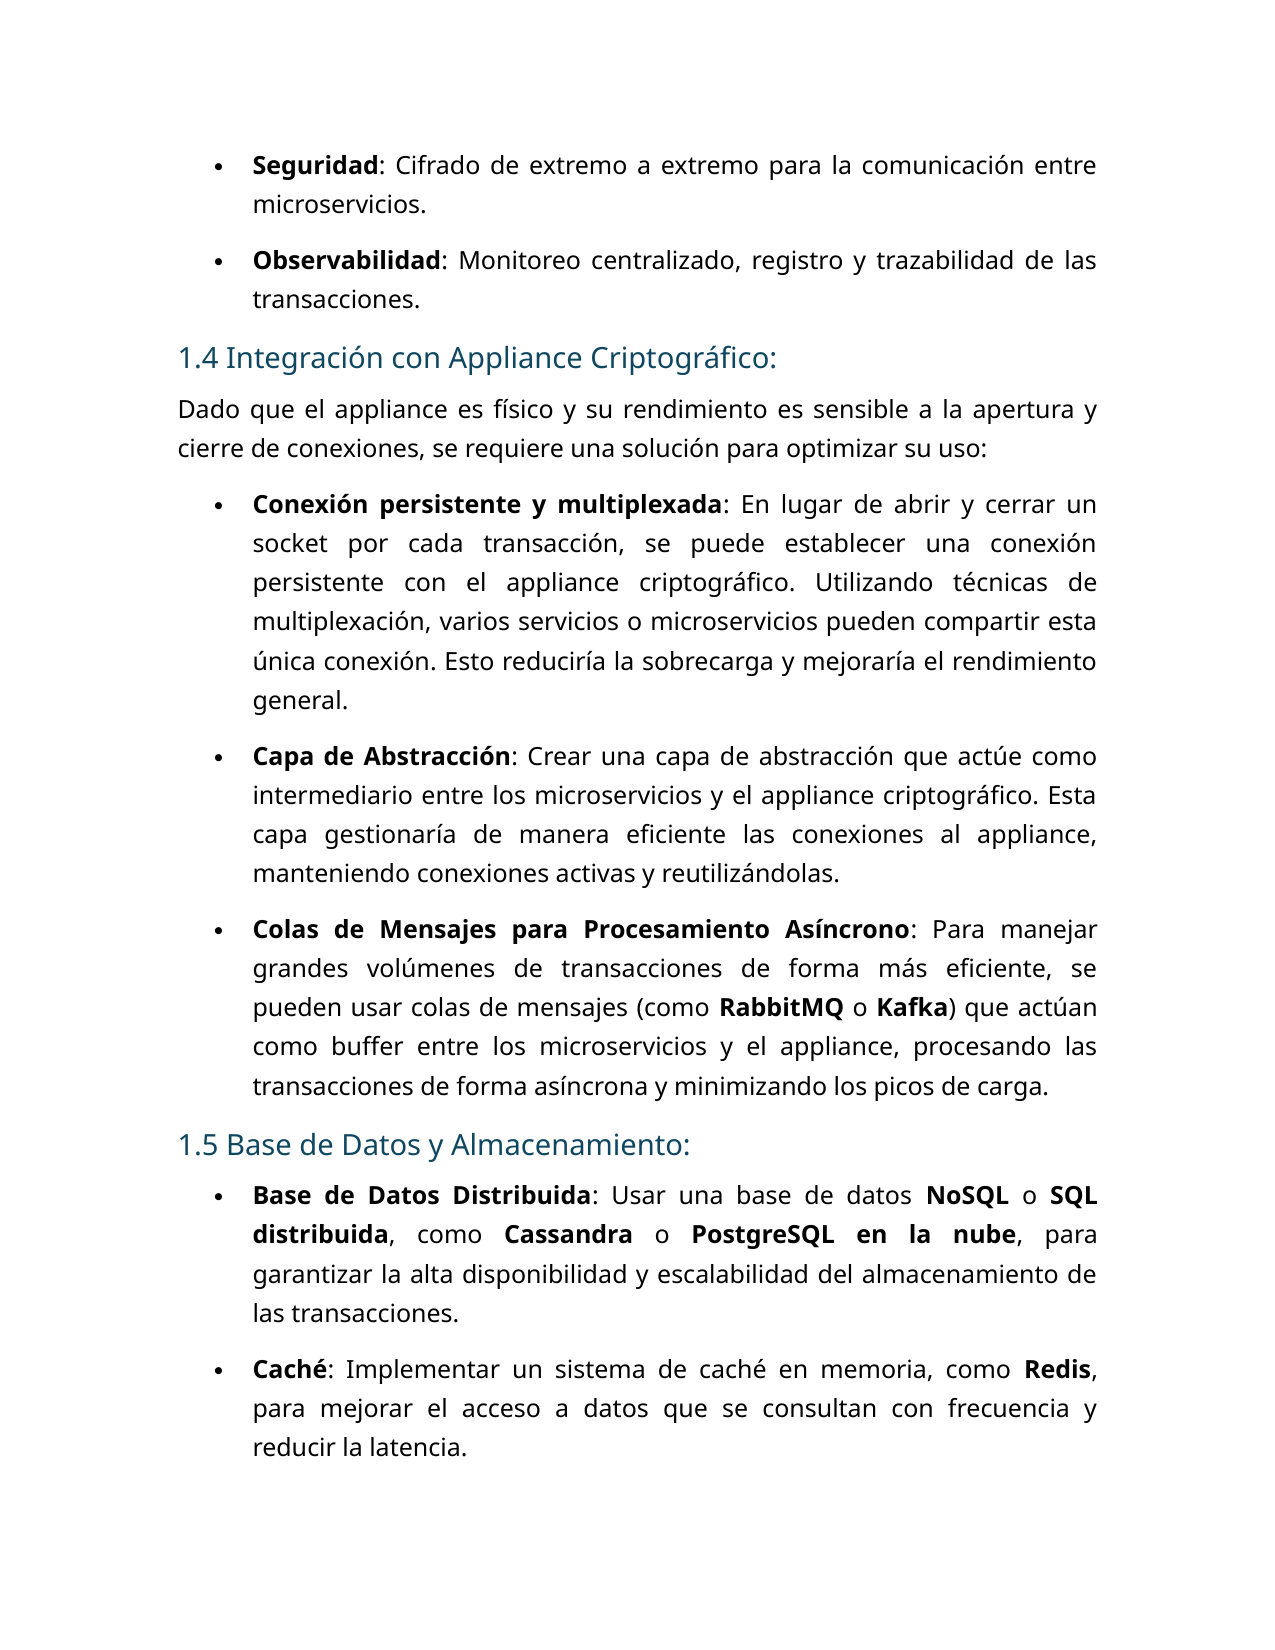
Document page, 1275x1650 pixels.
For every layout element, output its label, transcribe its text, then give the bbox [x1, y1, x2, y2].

list Observabilidad: Monitoreo centralizado, registro y trazabilidad de las transacciones. [215, 243, 1098, 316]
list Seguridad: Cifrado de extremo a extremo para la comunicación entre microservicios. [215, 148, 1098, 221]
list Capa de Abstracción: Crear una capa de abstracción que actúe como intermediario entre los microservicios y el appliance criptográfico. Esta capa gestionaría de manera eficiente las conexiones al appliance, manteniendo conexiones activas y reutilizándolas. [215, 738, 1098, 890]
text Dado que el appliance es físico y su rendimiento es sensible a la apertura y cierre de conexiones, se requiere una solución para optimizar su uso: [177, 392, 1098, 465]
subtitle 1.5 Base de Datos y Almacenamiento: [177, 1124, 1098, 1164]
subtitle 1.4 Integración con Appliance Criptográfico: [177, 338, 1098, 377]
list Caché: Implementar un sistema de caché en memoria, como Redis, para mejorar el acceso a datos que se consultan con frecuencia y reducir la latencia. [215, 1351, 1098, 1464]
list Colas de Mensajes para Procesamiento Asíncrono: Para manejar grandes volúmenes de transacciones de forma más eficiente, se pueden usar colas de mensajes (como RabbitMQ o Kafka) que actúan como buffer entre los microservicios y el appliance, procesando las transacciones de forma asíncrona y minimizando los picos de carga. [215, 912, 1098, 1102]
list Base de Datos Distribuida: Usar una base de datos NoSQL o SQL distribuida, como Cassandra o PostgreSQL en la nube, para garantizar la alta disponibilidad y escalabilidad del almacenamiento de las transacciones. [215, 1178, 1098, 1329]
list Conexión persistente y multiplexada: En lugar de abrir y cerrar un socket por cada transacción, se puede establecer una conexión persistente con el appliance criptográfico. Utilizando técnicas de multiplexación, varios servicios o microservicios pueden compartir esta única conexión. Esto reduciría la sobrecarga y mejoraría el rendimiento general. [215, 487, 1098, 716]
